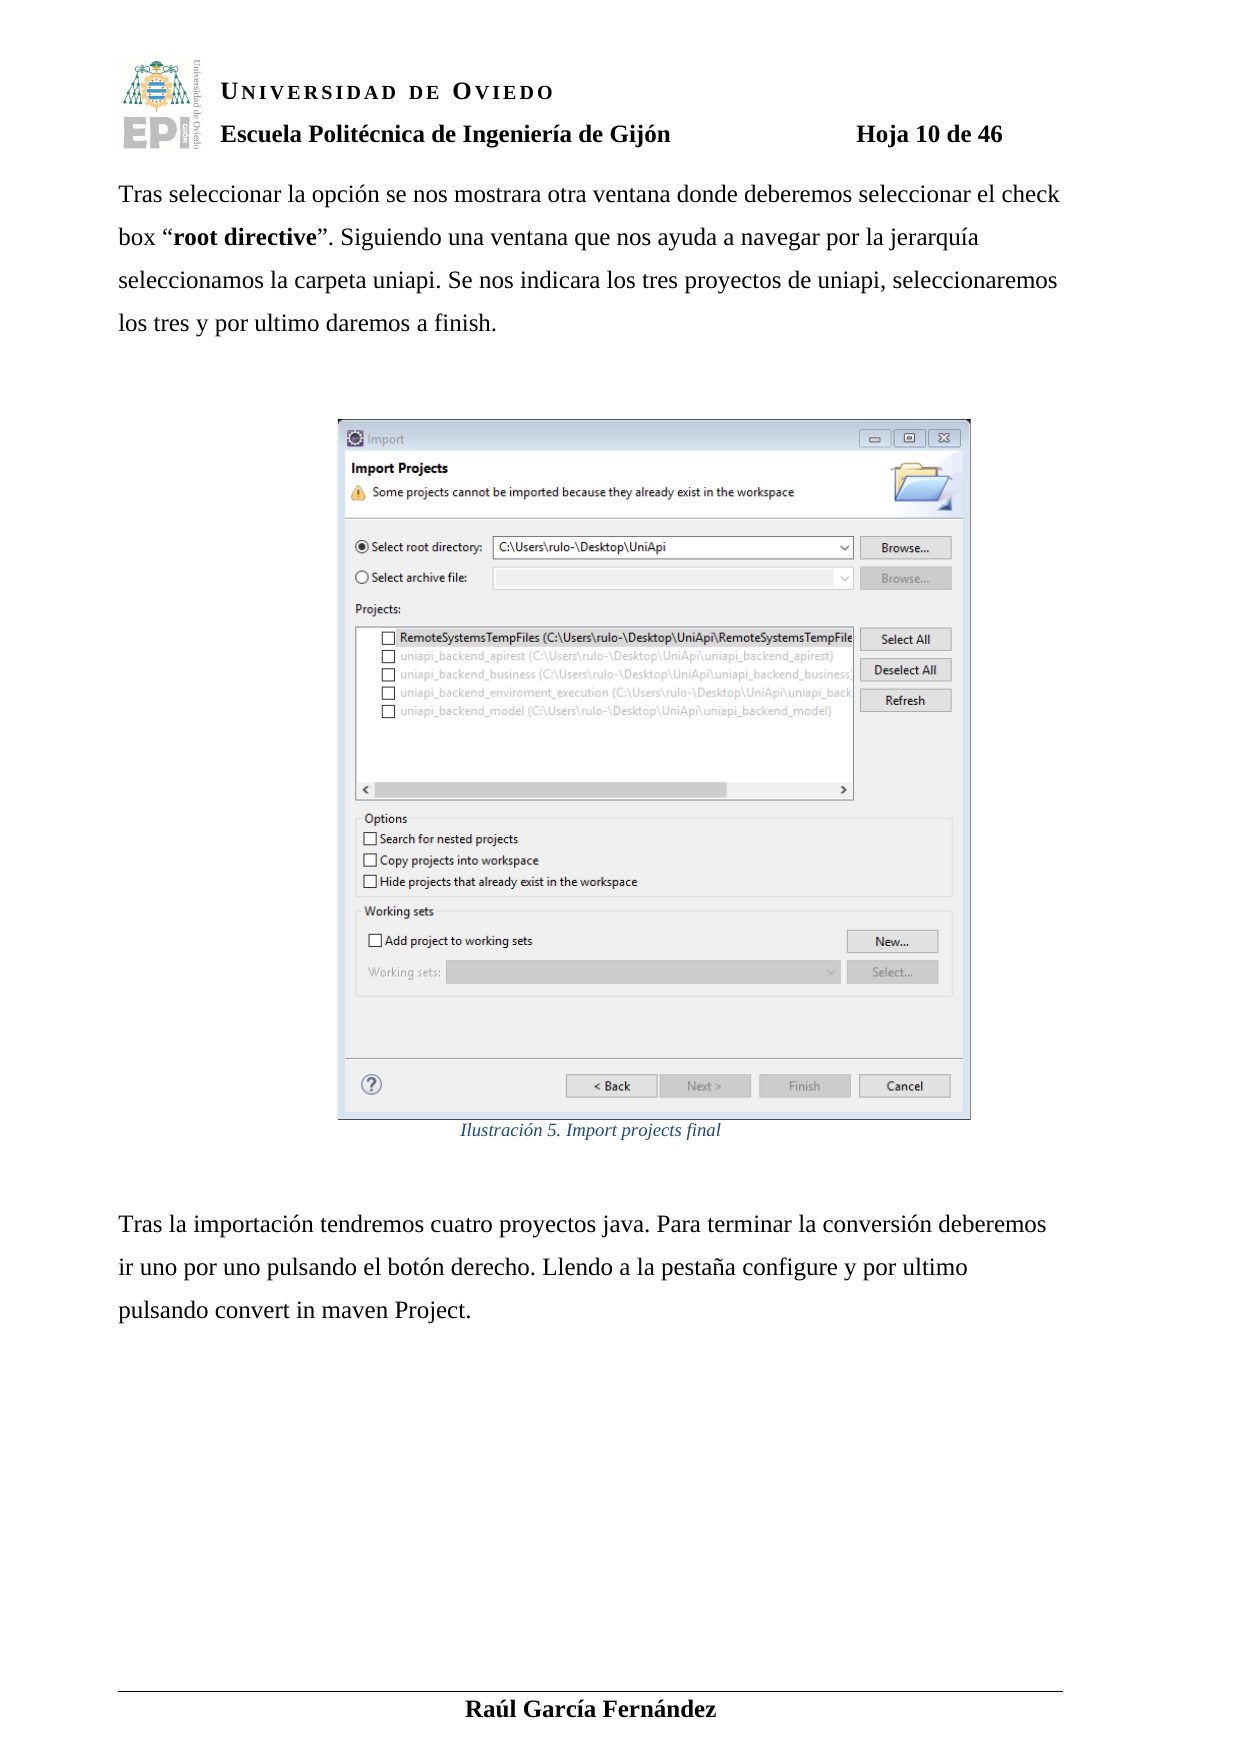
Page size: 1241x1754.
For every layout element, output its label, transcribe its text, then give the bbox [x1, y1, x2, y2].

text Tras la importación tendremos cuatro proyectos java. Para terminar la conversión deberemos ir uno por uno pulsando el botón derecho. Llendo a la pestaña configure y por ultimo pulsando convert in maven Project. [118, 1209, 1063, 1324]
picture [118, 56, 204, 152]
text Tras seleccionar la opción se nos mostrara otra ventana donde deberemos seleccionar el check box “root directive”. Siguiendo una ventana que nos ayuda a navegar por la jerarquía seleccionamos la carpeta uniapi. Se nos indicara los tres proyectos de uniapi, seleccionaremos los tres y por ultimo daremos a finish. [118, 179, 1063, 337]
